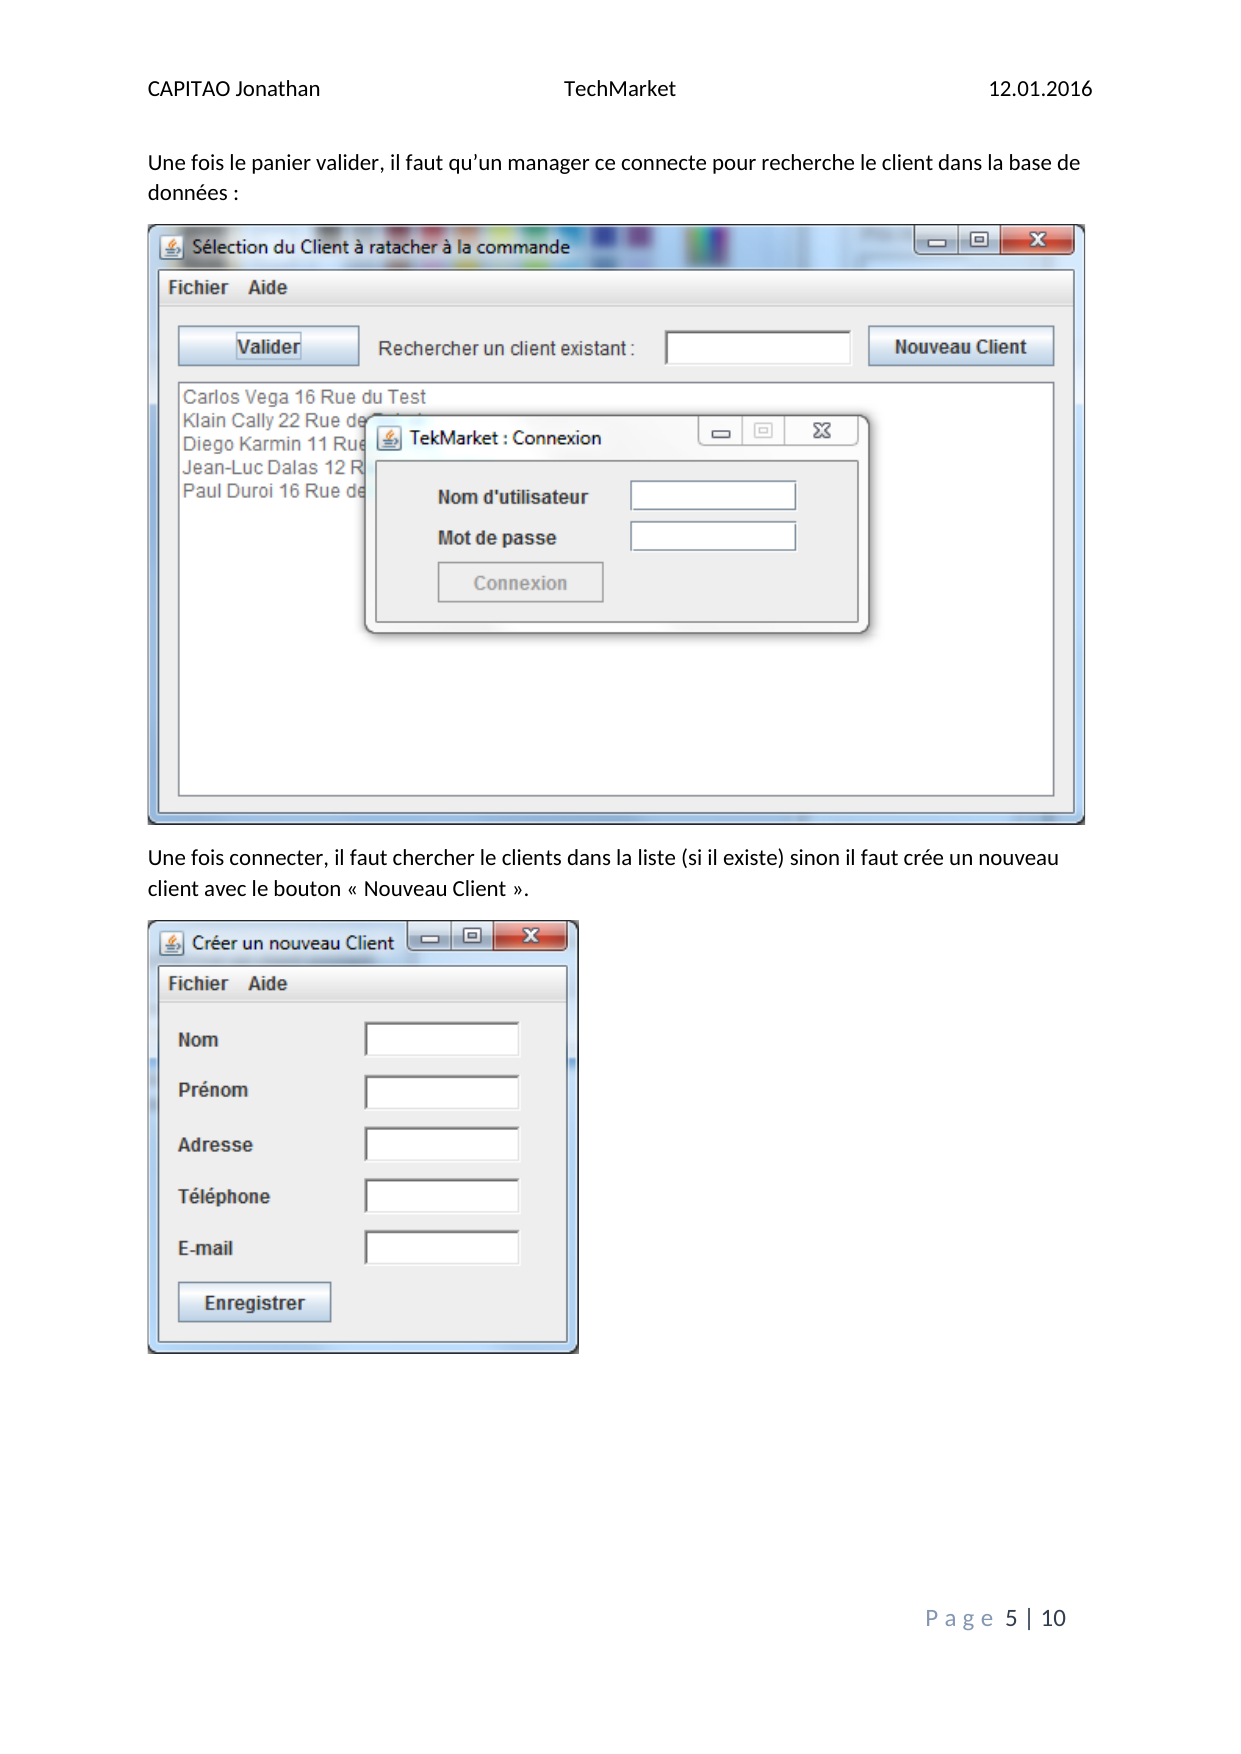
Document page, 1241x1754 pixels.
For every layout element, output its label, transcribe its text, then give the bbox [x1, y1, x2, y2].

text Une fois connecter, il faut chercher le clients dans la liste (si il existe) sinon il faut crée un nouveau client avec le bouton « Nouveau Client ». [148, 843, 1093, 902]
picture [147, 224, 1085, 825]
picture [147, 920, 579, 1354]
text Une fois le panier valider, il faut qu’un manager ce connecte pour recherche le client dans la base de données : [148, 148, 1093, 206]
